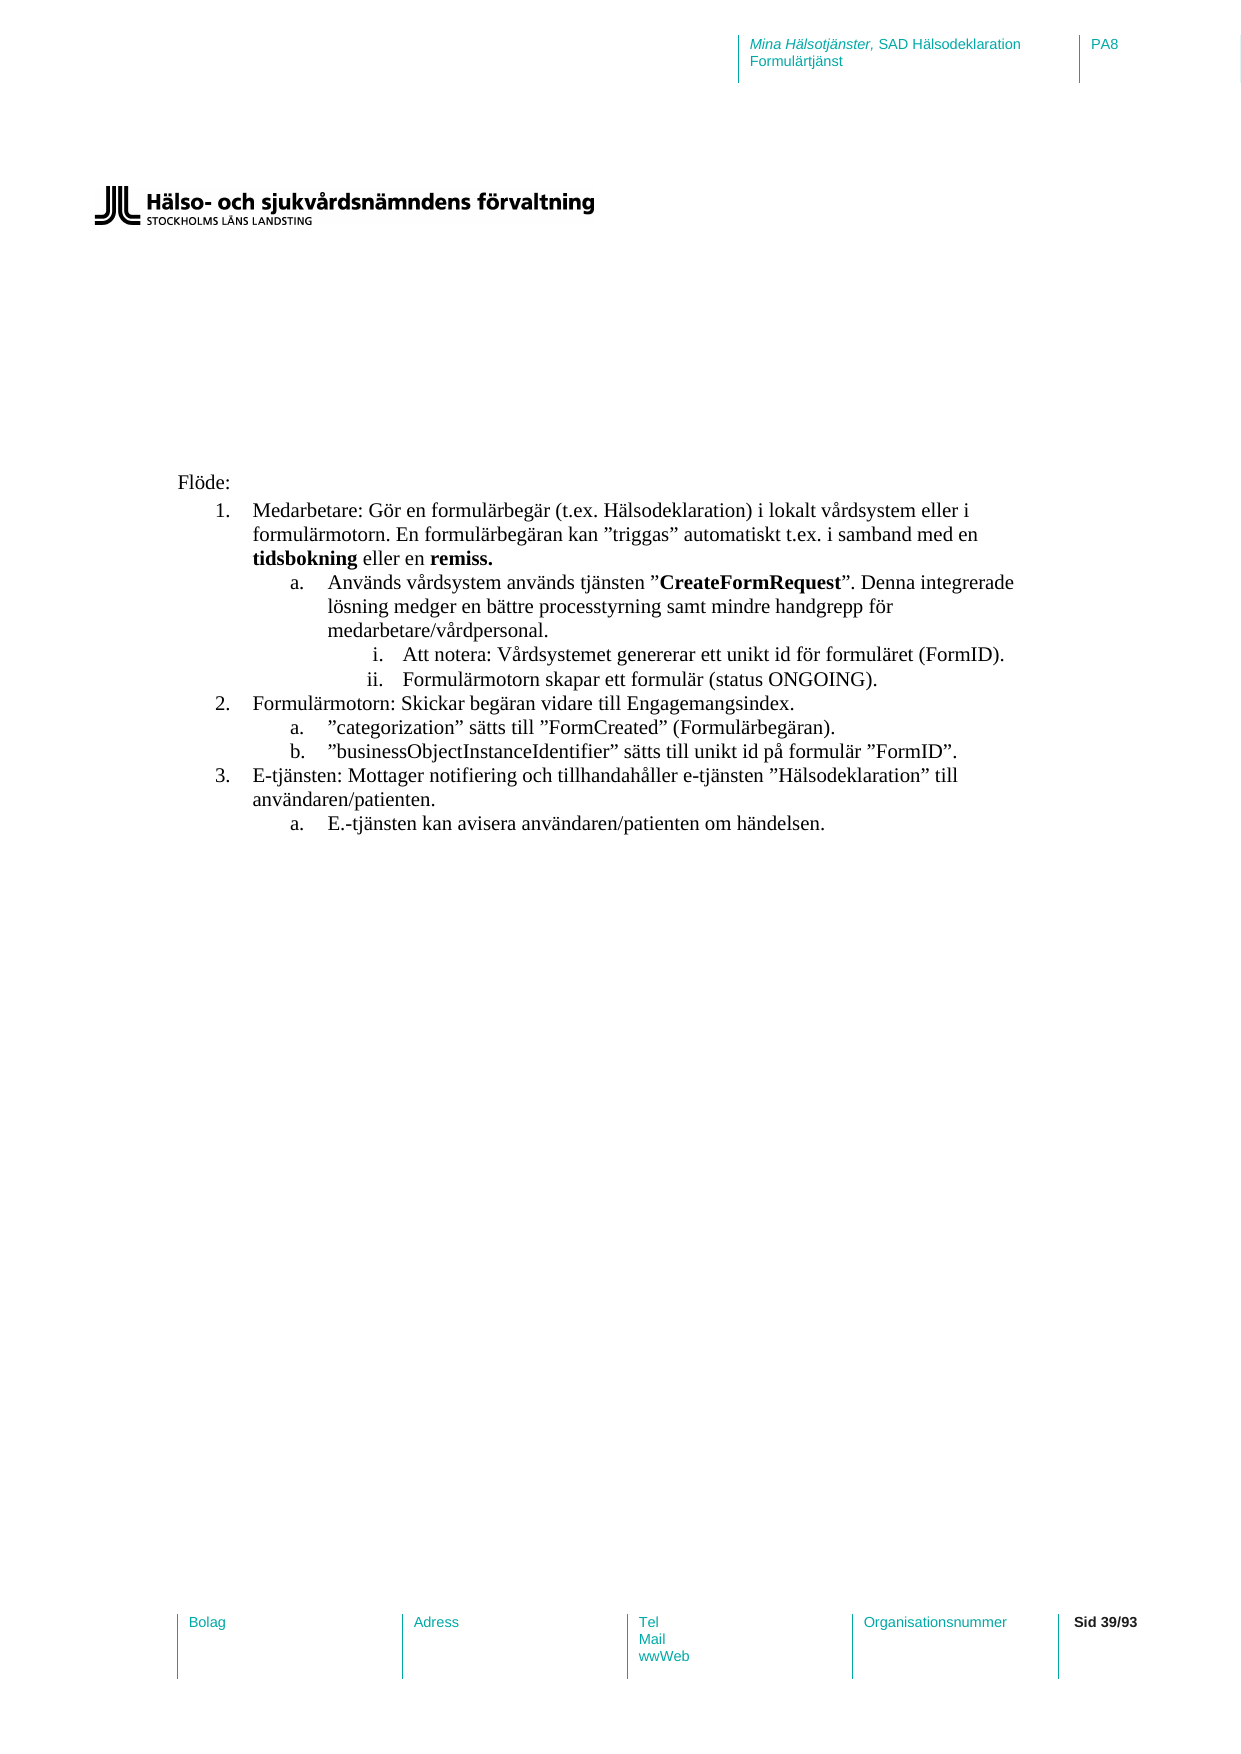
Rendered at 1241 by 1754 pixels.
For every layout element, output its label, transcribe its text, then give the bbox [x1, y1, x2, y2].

list E.-tjänsten kan avisera användaren/patienten om händelsen. [290, 811, 1063, 835]
list Används vårdsystem används tjänsten ”CreateFormRequest”. Denna integrerade lösning medger en bättre processtyrning samt mindre handgrepp för medarbetare/vårdpersonal. [290, 570, 1063, 642]
list E-tjänsten: Mottager notifiering och tillhandahåller e-tjänsten ”Hälsodeklaration” till användaren/patienten. [215, 763, 1063, 811]
list ”categorization” sätts till ”FormCreated” (Formulärbegäran). [290, 714, 1063, 739]
list Att notera: Vårdsystemet genererar ett unikt id för formuläret (FormID). [383, 642, 1063, 666]
list ”businessObjectInstanceIdentifier” sätts till unikt id på formulär ”FormID”. [290, 739, 1063, 763]
list Medarbetare: Gör en formulärbegär (t.ex. Hälsodeklaration) i lokalt vårdsystem eller i formulärmotorn. En formulärbegäran kan ”triggas” automatiskt t.ex. i samband med en tidsbokning eller en remiss. [215, 498, 1063, 570]
picture [94, 186, 594, 225]
list Formulärmotorn skapar ett formulär (status ONGOING). [383, 666, 1063, 691]
text Flöde: [177, 470, 1063, 494]
list Formulärmotorn: Skickar begäran vidare till Engagemangsindex. [215, 691, 1063, 714]
